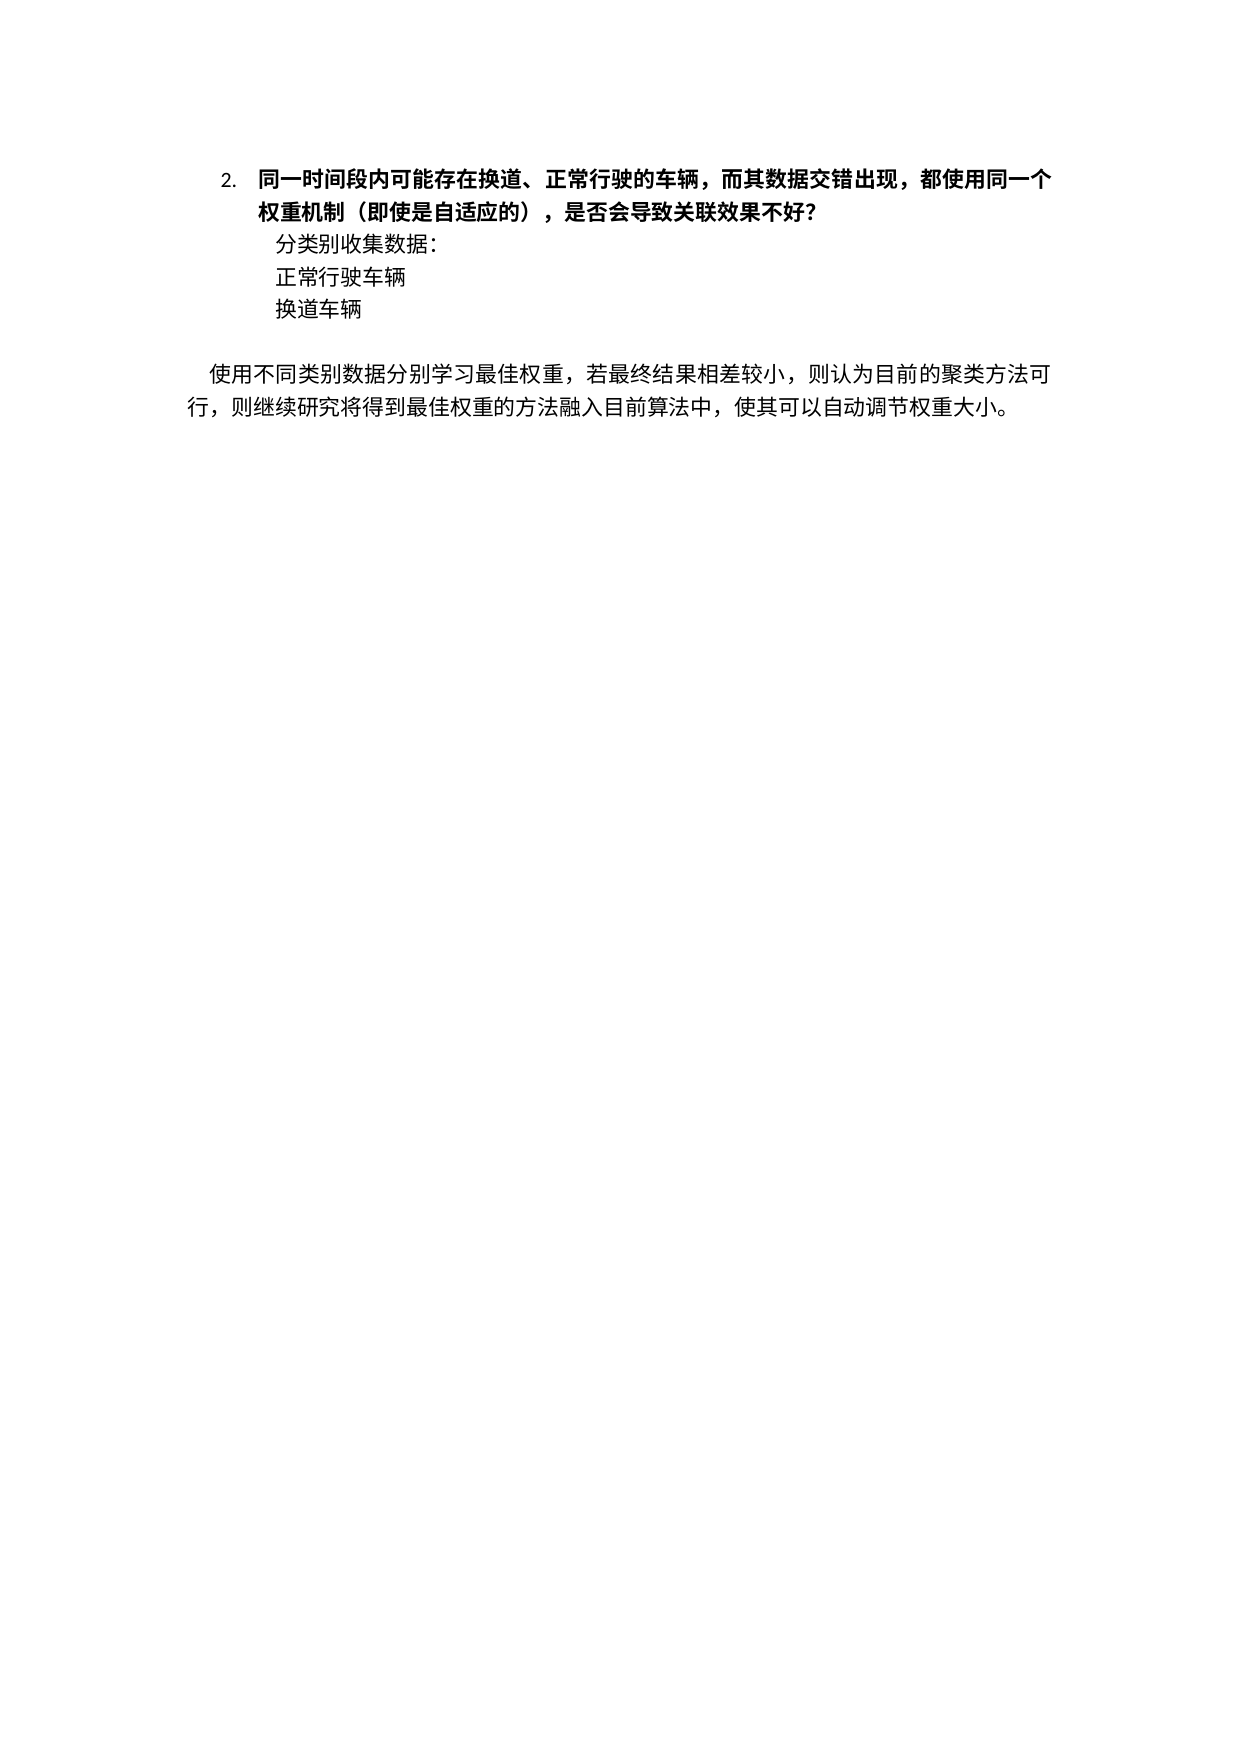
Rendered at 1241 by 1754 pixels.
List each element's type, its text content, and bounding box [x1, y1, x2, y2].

text 使用不同类别数据分别学习最佳权重，若最终结果相差较小，则认为目前的聚类方法可行，则继续研究将得到最佳权重的方法融入目前算法中，使其可以自动调节权重大小。 [187, 357, 1053, 422]
text 换道车辆 [253, 292, 1053, 324]
text 正常行驶车辆 [253, 259, 1053, 292]
text 分类别收集数据： [253, 227, 1053, 259]
list 同一时间段内可能存在换道、正常行驶的车辆，而其数据交错出现，都使用同一个权重机制（即使是自适应的），是否会导致关联效果不好？ [220, 162, 1053, 227]
